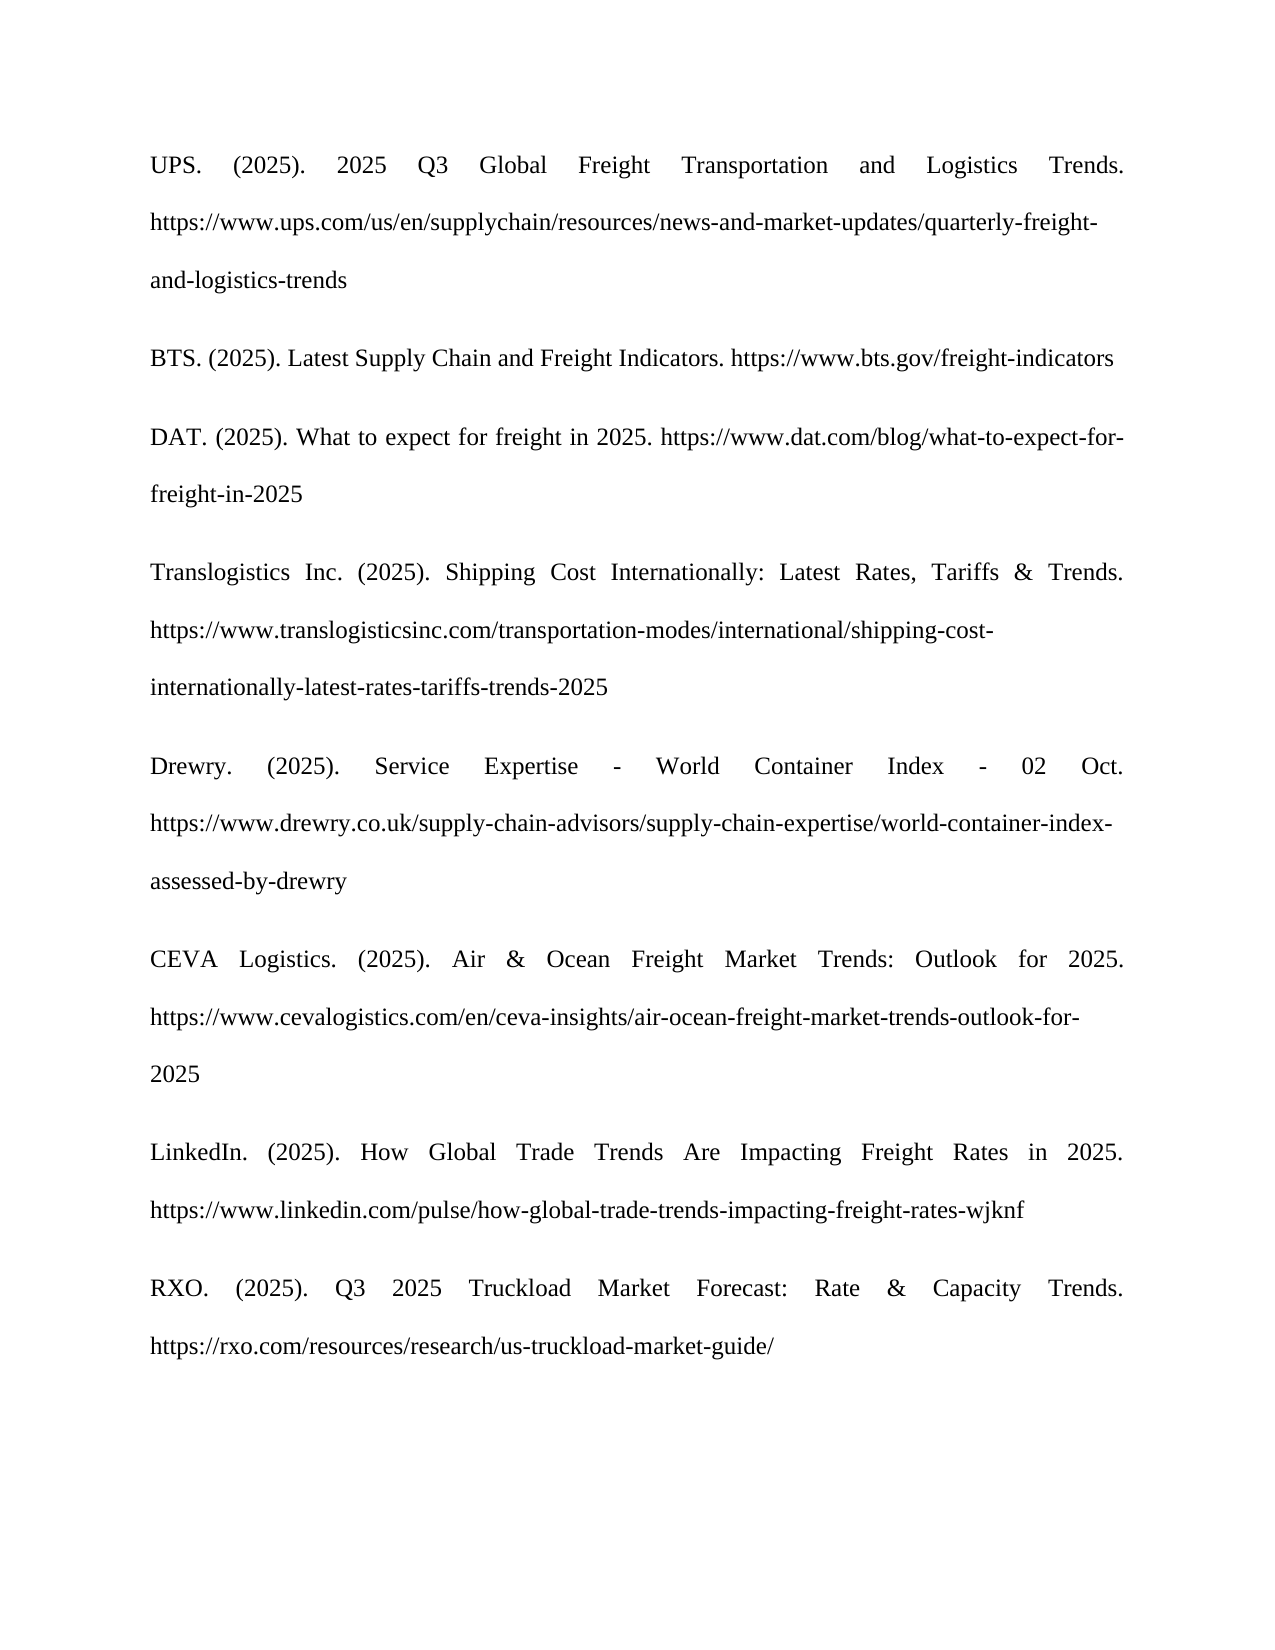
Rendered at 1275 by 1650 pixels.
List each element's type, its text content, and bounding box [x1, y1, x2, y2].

text CEVA Logistics. (2025). Air & Ocean Freight Market Trends: Outlook for 2025. https://www.cevalogistics.com/en/ceva-insights/air-ocean-freight-market-trends-outlook-for-2025 [150, 944, 1125, 1088]
text Translogistics Inc. (2025). Shipping Cost Internationally: Latest Rates, Tariffs & Trends. https://www.translogisticsinc.com/transportation-modes/international/shipping-cost-internationally-latest-rates-tariffs-trends-2025 [150, 557, 1125, 701]
text RXO. (2025). Q3 2025 Truckload Market Forecast: Rate & Capacity Trends. https://rxo.com/resources/research/us-truckload-market-guide/ [150, 1273, 1125, 1359]
text UPS. (2025). 2025 Q3 Global Freight Transportation and Logistics Trends. https://www.ups.com/us/en/supplychain/resources/news-and-market-updates/quarterly-freight-and-logistics-trends [150, 150, 1125, 294]
text Drewry. (2025). Service Expertise - World Container Index - 02 Oct. https://www.drewry.co.uk/supply-chain-advisors/supply-chain-expertise/world-container-index-assessed-by-drewry [150, 751, 1125, 894]
text BTS. (2025). Latest Supply Chain and Freight Indicators. https://www.bts.gov/freight-indicators [150, 343, 1125, 372]
text DAT. (2025). What to expect for freight in 2025. https://www.dat.com/blog/what-to-expect-for-freight-in-2025 [150, 422, 1125, 508]
text LinkedIn. (2025). How Global Trade Trends Are Impacting Freight Rates in 2025. https://www.linkedin.com/pulse/how-global-trade-trends-impacting-freight-rates-wjknf [150, 1137, 1125, 1224]
